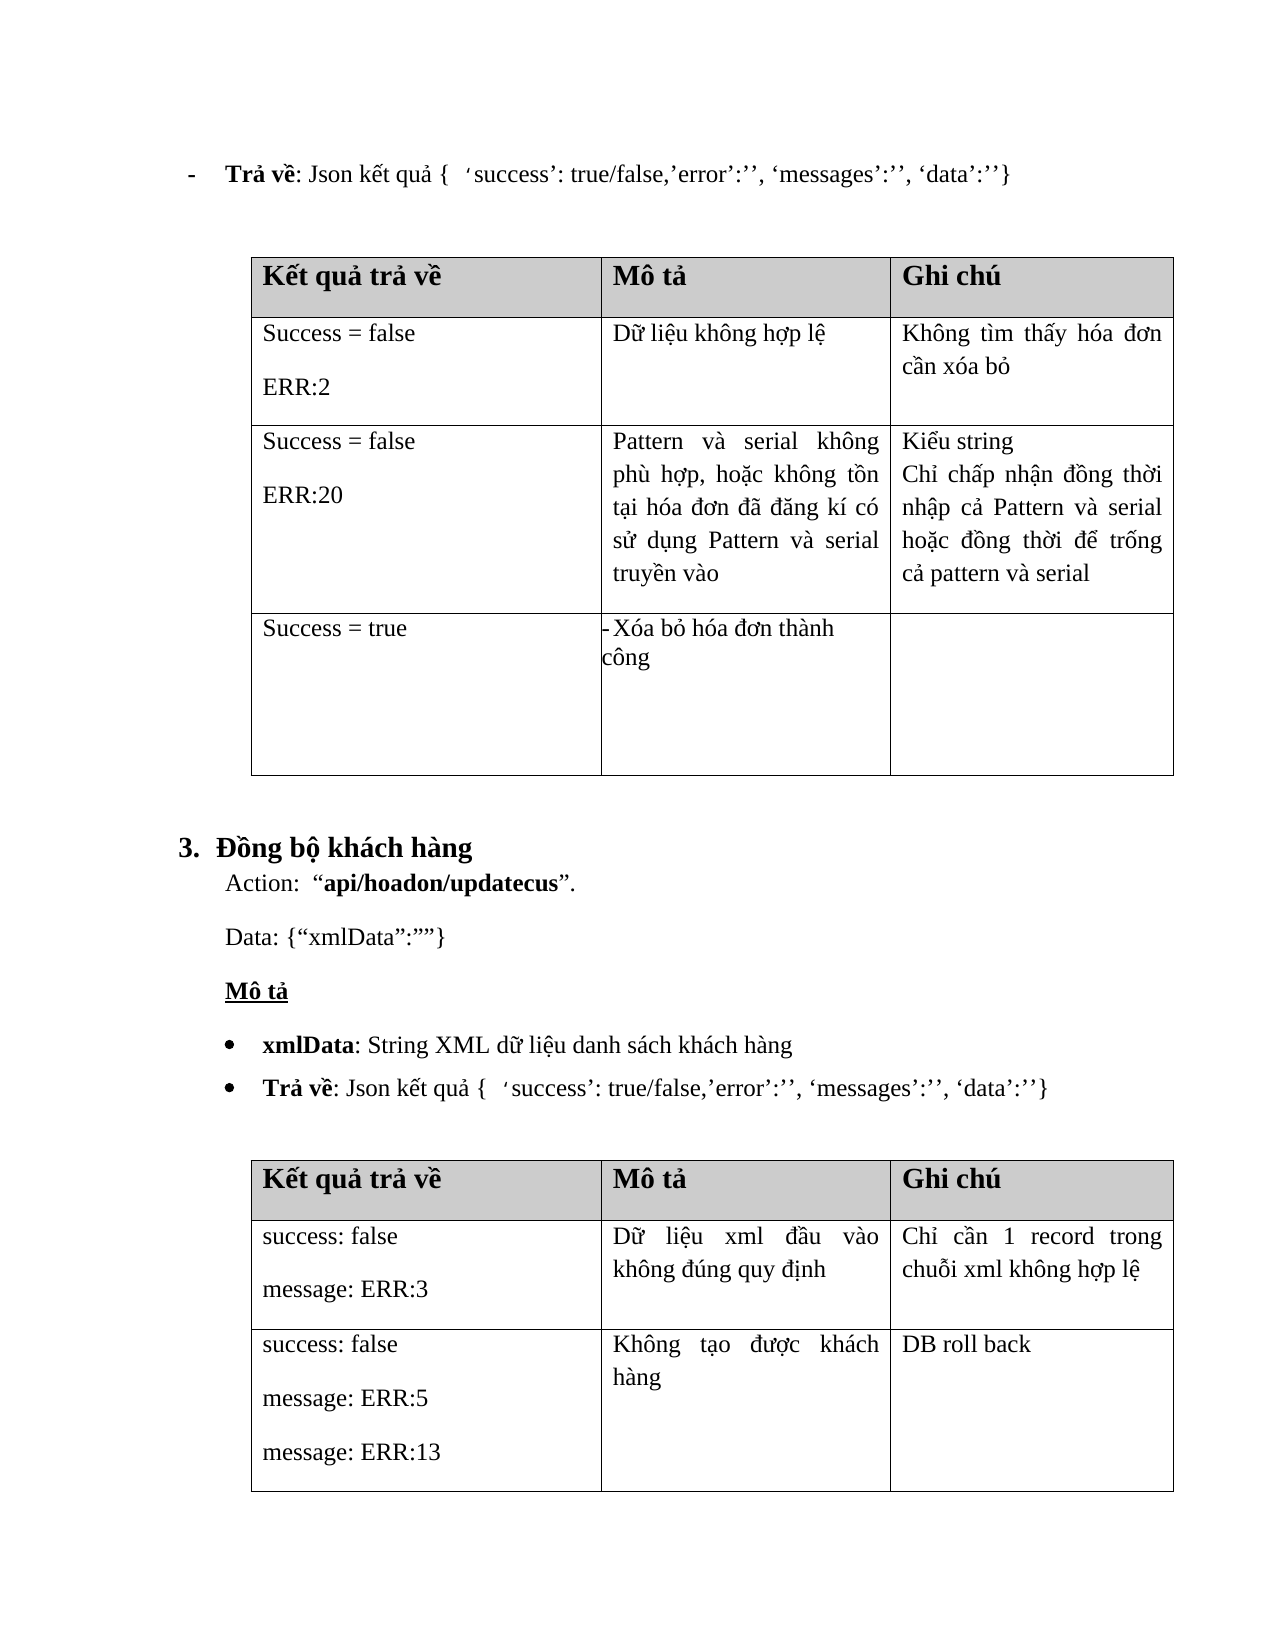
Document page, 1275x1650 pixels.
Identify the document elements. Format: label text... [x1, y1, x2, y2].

list Trả về: Json kết quả { ‘success’: true/false,’error’:’’, ‘messages’:’’, ‘data’:’’} [187, 159, 1125, 188]
text Mô tả [150, 976, 1125, 1005]
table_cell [252, 1330, 601, 1491]
table_cell Xóa bỏ hóa đơn thành công [602, 614, 890, 775]
table_header Mô tả [602, 258, 890, 317]
text Data: {“xmlData”:””} [150, 922, 1125, 951]
table_header Kết quả trả về [252, 1161, 601, 1220]
table_cell DB roll back [891, 1330, 1173, 1491]
table_header Mô tả [602, 1161, 890, 1220]
table_cell Success = false ERR:2 [252, 318, 601, 425]
table_cell Dữ liệu không hợp lệ [602, 318, 890, 425]
list Trả về: Json kết quả { ‘success’: true/false,’error’:’’, ‘messages’:’’, ‘data’:’’} [225, 1073, 1125, 1102]
table_cell Dữ liệu xml đầu vào không đúng quy định [602, 1221, 890, 1328]
table_cell Không tạo được khách hàng [602, 1330, 890, 1491]
table_cell [891, 614, 1173, 775]
text Action: “api/hoadon/updatecus”. [225, 868, 1125, 897]
table_cell Pattern và serial không phù hợp, hoặc không tồn tại hóa đơn đã đăng kí có sử dụng Pattern và serial truyền vào [602, 426, 890, 612]
subtitle Đồng bộ khách hàng [178, 830, 1125, 863]
table_cell Success = false ERR:20 [252, 426, 601, 612]
table_header Ghi chú [891, 258, 1173, 317]
table_cell Không tìm thấy hóa đơn cần xóa bỏ [891, 318, 1173, 425]
table_header Ghi chú [891, 1161, 1173, 1220]
table_header Kết quả trả về [252, 258, 601, 317]
table_cell success: false message: ERR:3 [252, 1221, 601, 1328]
list xmlData: String XML dữ liệu danh sách khách hàng [225, 1030, 1125, 1059]
table_cell Kiểu string Chỉ chấp nhận đồng thời nhập cả Pattern và serial hoặc đồng thời để trống cả pattern và serial [891, 426, 1173, 612]
table_cell Chỉ cần 1 record trong chuỗi xml không hợp lệ [891, 1221, 1173, 1328]
table_cell Success = true [252, 614, 601, 775]
